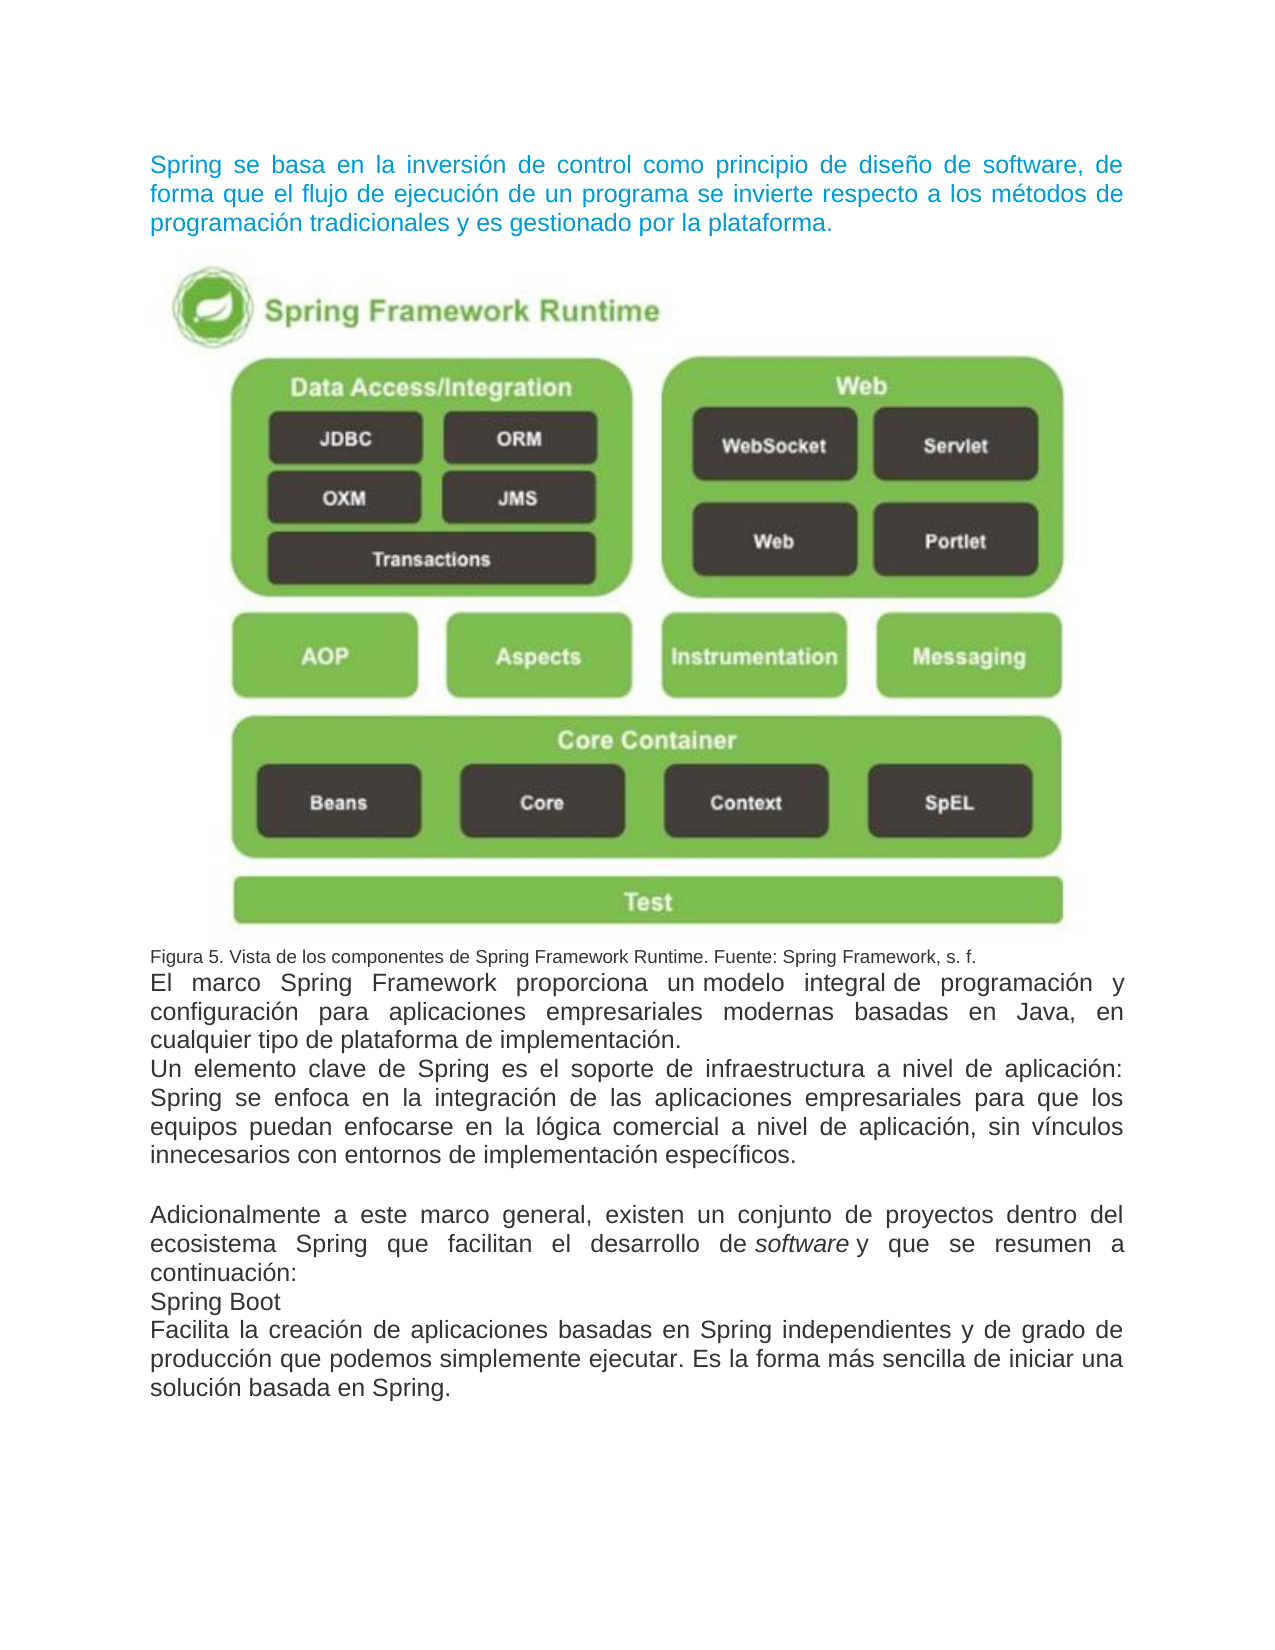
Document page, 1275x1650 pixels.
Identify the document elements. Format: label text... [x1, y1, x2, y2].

text Spring se basa en la inversión de control como principio de diseño de software, de forma que el flujo de ejecución de un programa se invierte respecto a los métodos de programación tradicionales y es gestionado por la plataforma. [150, 150, 1125, 236]
text Facilita la creación de aplicaciones basadas en Spring independientes y de grado de producción que podemos simplemente ejecutar. Es la forma más sencilla de iniciar una solución basada en Spring. [150, 1315, 1125, 1401]
text Spring Boot [150, 1286, 1125, 1315]
text El marco Spring Framework proporciona un modelo integral de programación y configuración para aplicaciones empresariales modernas basadas en Java, en cualquier tipo de plataforma de implementación. [150, 968, 1125, 1054]
picture [150, 251, 1135, 947]
text Adicionalmente a este marco general, existen un conjunto de proyectos dentro del ecosistema Spring que facilitan el desarrollo de software y que se resumen a continuación: [150, 1200, 1125, 1286]
text Figura 5. Vista de los componentes de Spring Framework Runtime. Fuente: Spring Framework, s. f. [150, 947, 1125, 968]
text Un elemento clave de Spring es el soporte de infraestructura a nivel de aplicación: Spring se enfoca en la integración de las aplicaciones empresariales para que los equipos puedan enfocarse en la lógica comercial a nivel de aplicación, sin vínculos innecesarios con entornos de implementación específicos. [150, 1054, 1125, 1169]
